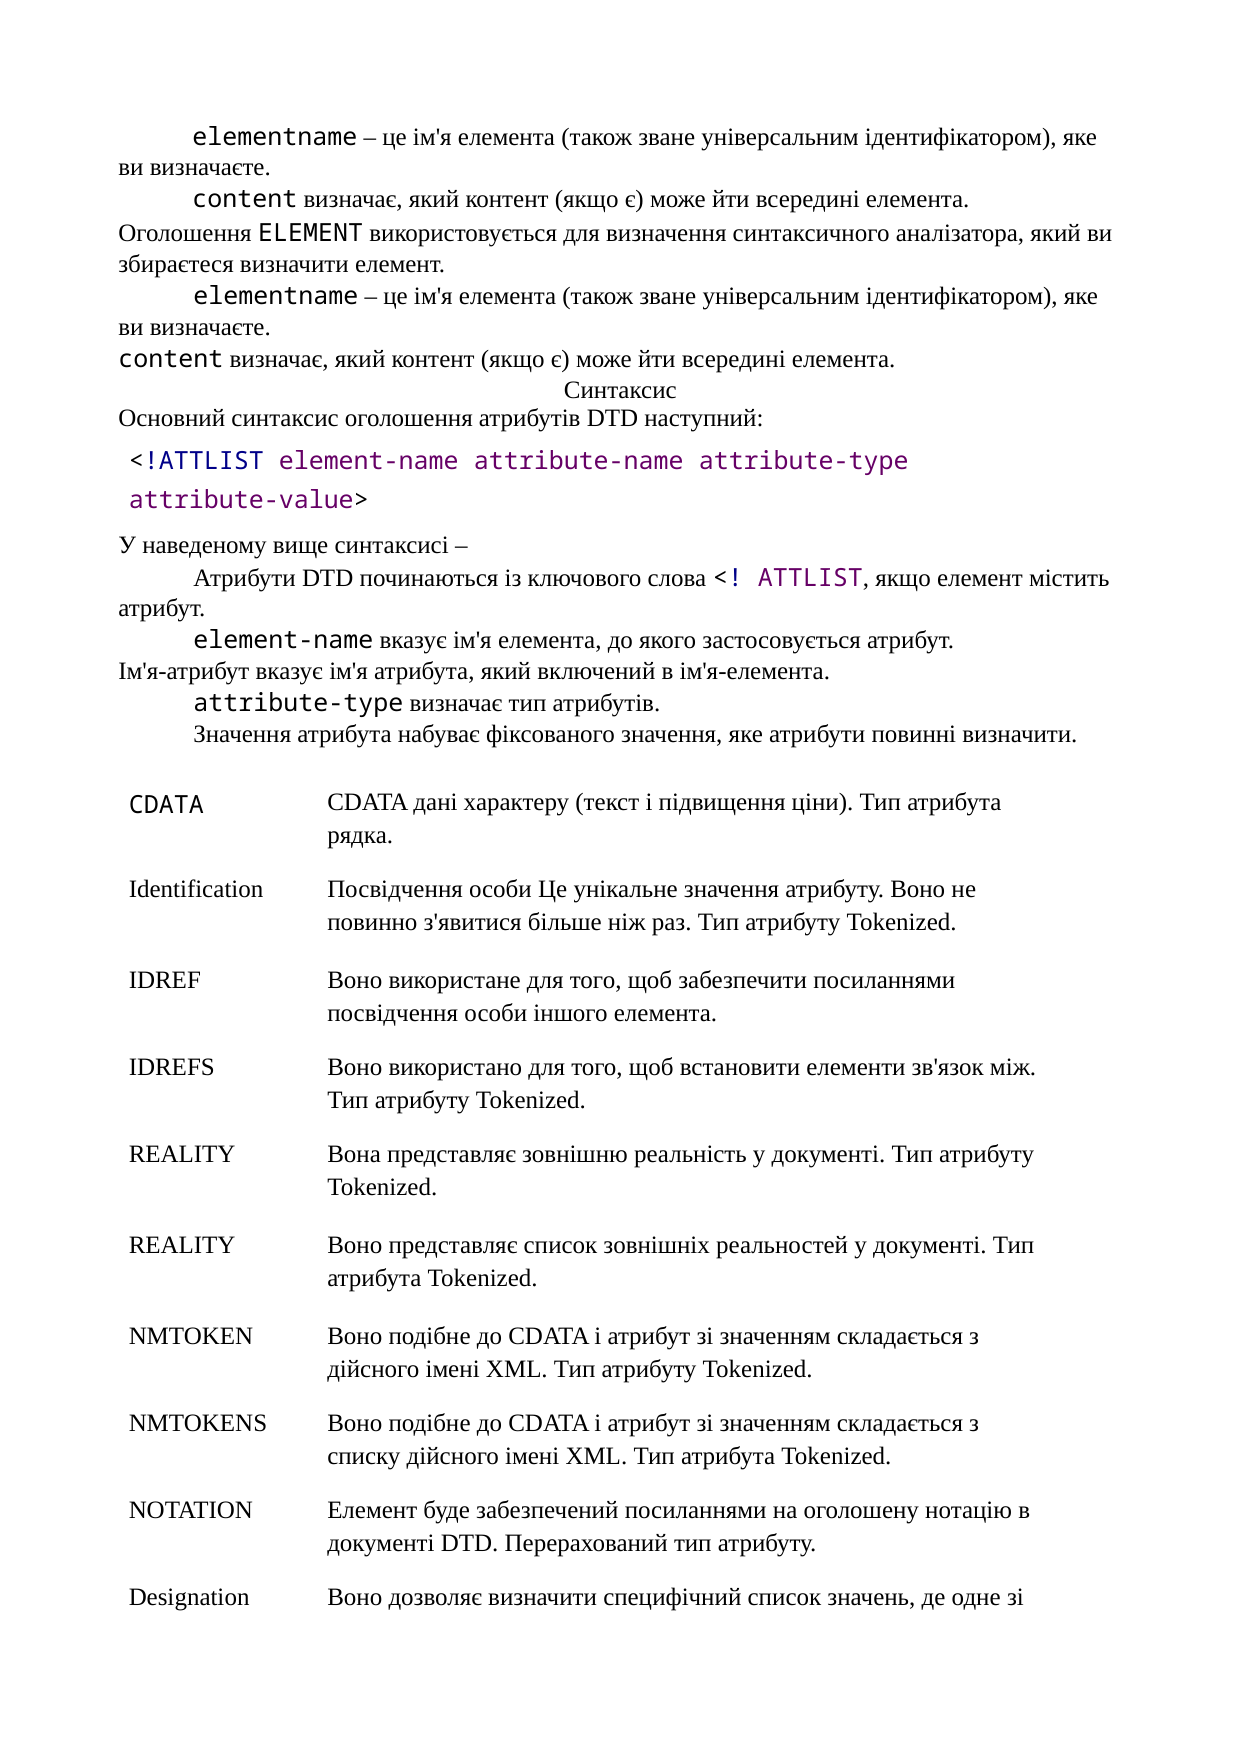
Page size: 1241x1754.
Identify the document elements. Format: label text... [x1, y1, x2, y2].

text elementname – це ім'я елемента (також зване універсальним ідентифікатором), яке ви визначаєте. [118, 278, 1122, 341]
table_cell NOTATION [118, 1484, 317, 1571]
table_cell Воно подібне до CDATA і атрибут зі значенням складається з списку дійсного імені XML. Тип атрибута Tokenized. [317, 1398, 1059, 1484]
table_cell REALITY [118, 1219, 317, 1311]
text content визначає, який контент (якщо є) може йти всередині елемента. [118, 181, 1122, 215]
table_header CDATA дані характеру (текст і підвищення ціни). Тип атрибута рядка. [317, 776, 1059, 863]
table_header CDATA [118, 776, 317, 863]
table_cell Воно використано для того, щоб встановити елементи зв'язок між. Тип атрибуту Tokenized. [317, 1041, 1059, 1128]
text Синтаксис [118, 375, 1122, 403]
table_cell IDREFS [118, 1041, 317, 1128]
table_cell Воно використане для того, щоб забезпечити посиланнями посвідчення особи іншого елемента. [317, 955, 1059, 1041]
text elementname – це ім'я елемента (також зване універсальним ідентифікатором), яке ви визначаєте. [118, 118, 1122, 181]
table_cell Елемент буде забезпечений посиланнями на оголошену нотацію в документі DTD. Перерахований тип атрибуту. [317, 1484, 1059, 1571]
text Значення атрибута набуває фіксованого значення, яке атрибути повинні визначити. [118, 719, 1122, 748]
text Атрибути DTD починаються із ключового слова <! ATTLIST, якщо елемент містить атрибут. [118, 559, 1122, 622]
table_cell IDREF [118, 955, 317, 1041]
table_cell Посвідчення особи Це унікальне значення атрибуту. Воно не повинно з'явитися більше ніж раз. Тип атрибуту Tokenized. [317, 863, 1059, 954]
table_cell Воно подібне до CDATA і атрибут зі значенням складається з дійсного імені XML. Тип атрибуту Tokenized. [317, 1311, 1059, 1397]
text content визначає, який контент (якщо є) може йти всередині елемента. [118, 341, 1122, 375]
text element-name вказує ім'я елемента, до якого застосовується атрибут. [193, 622, 1122, 656]
text У наведеному вище синтаксисі – [118, 531, 1122, 559]
table_header <!ATTLIST element-name attribute-name attribute-type attribute-value> [118, 432, 1059, 531]
table_cell Identification [118, 863, 317, 954]
text Оголошення ELEMENT використовується для визначення синтаксичного аналізатора, який ви збираєтеся визначити елемент. [118, 215, 1122, 278]
table_cell Воно представляє список зовнішніх реальностей у документі. Тип атрибута Tokenized. [317, 1219, 1059, 1311]
table_cell Designation [118, 1571, 317, 1636]
table_cell NMTOKENS [118, 1398, 317, 1484]
table_cell REALITY [118, 1128, 317, 1219]
text attribute-type визначає тип атрибутів. [118, 685, 1122, 719]
table_cell Вона представляє зовнішню реальність у документі. Тип атрибуту Tokenized. [317, 1128, 1059, 1219]
text Основний синтаксис оголошення атрибутів DTD наступний: [118, 403, 1122, 432]
text Ім'я-атрибут вказує ім'я атрибута, який включений в ім'я-елемента. [118, 656, 1122, 685]
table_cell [317, 1571, 1059, 1636]
table_cell NMTOKEN [118, 1311, 317, 1397]
